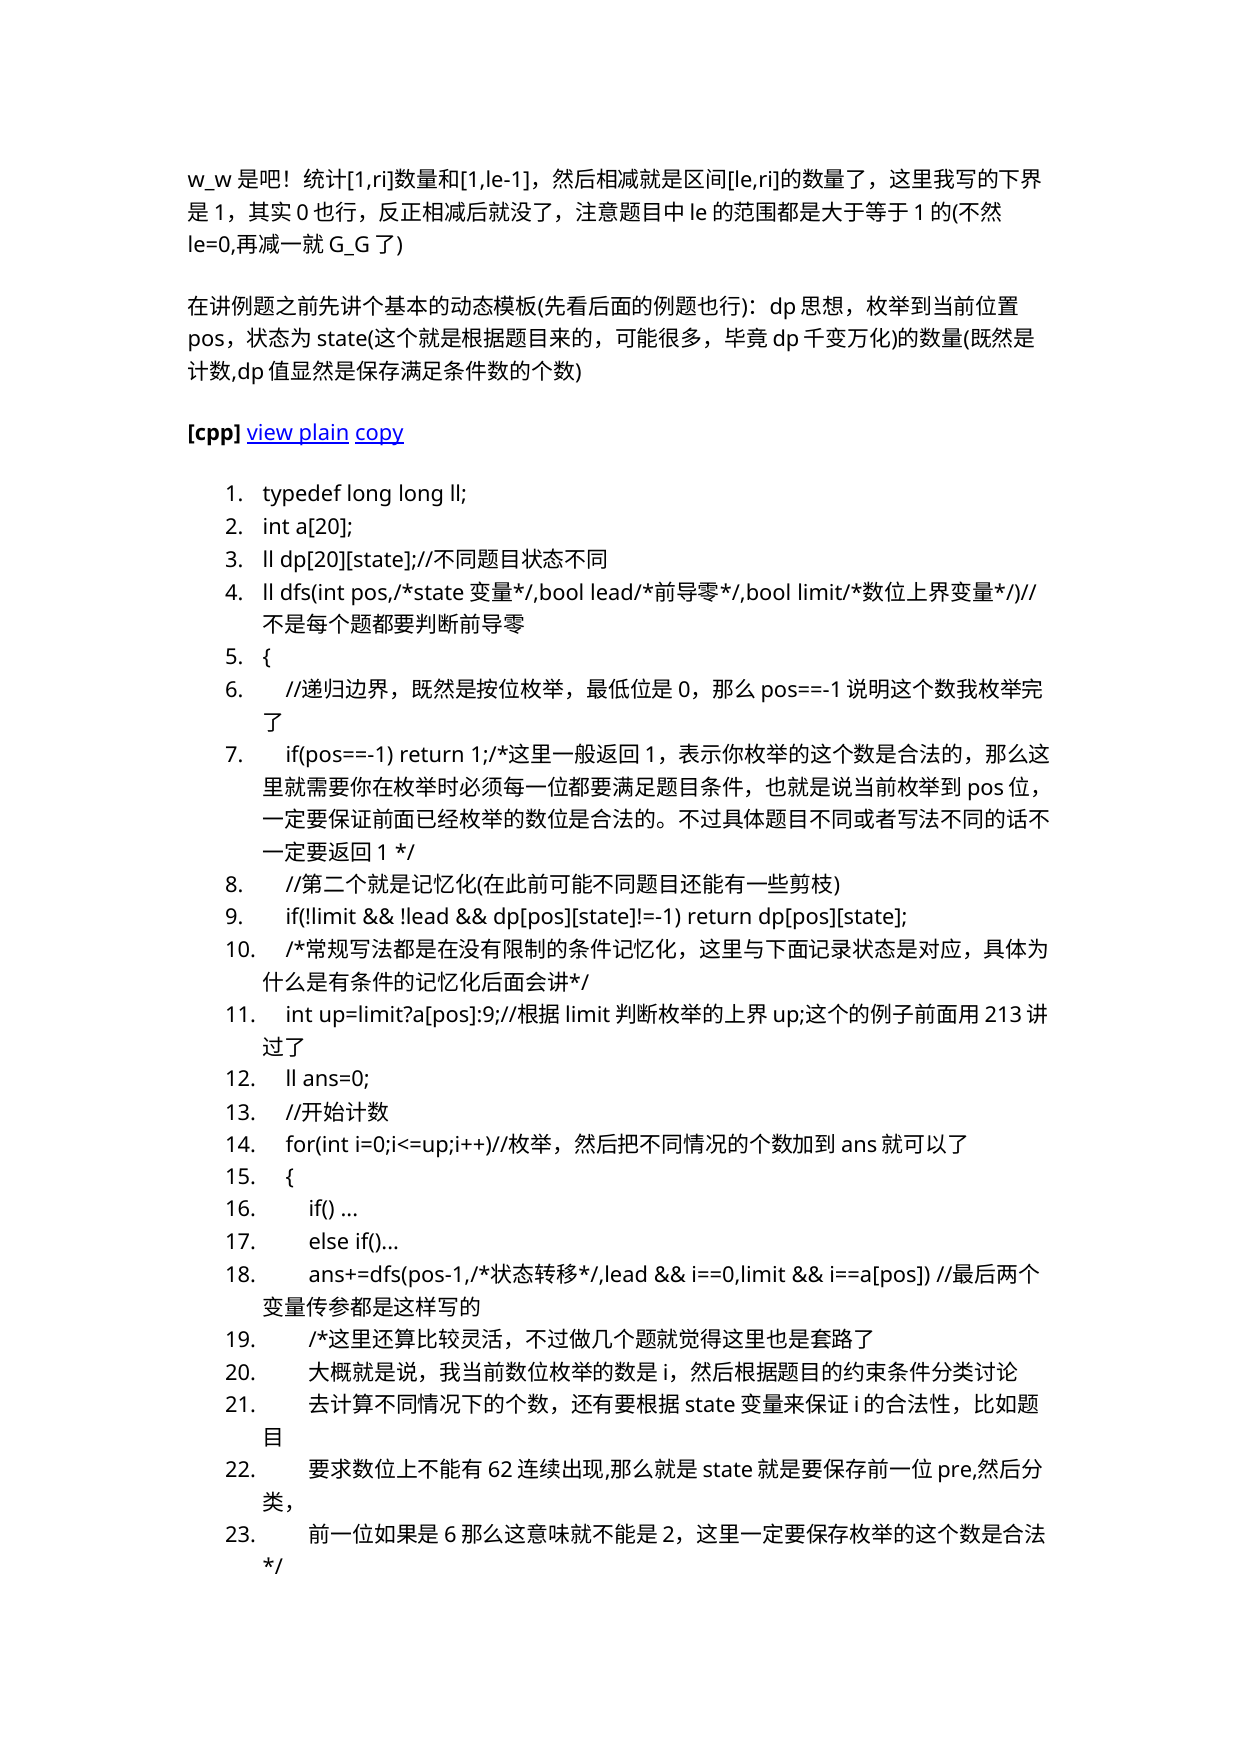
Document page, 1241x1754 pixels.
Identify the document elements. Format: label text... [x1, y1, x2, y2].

list ll dp[20][state];//不同题目状态不同 [225, 542, 1053, 574]
list { [225, 639, 1053, 672]
list 要求数位上不能有62连续出现,那么就是state就是要保存前一位pre,然后分类， [225, 1452, 1053, 1517]
list if(pos==-1) return 1;/*这里一般返回1，表示你枚举的这个数是合法的，那么这里就需要你在枚举时必须每一位都要满足题目条件，也就是说当前枚举到pos位，一定要保证前面已经枚举的数位是合法的。不过具体题目不同或者写法不同的话不一定要返回1 */ [225, 737, 1053, 867]
list //开始计数 [225, 1094, 1053, 1127]
list for(int i=0;i<=up;i++)//枚举，然后把不同情况的个数加到ans就可以了 [225, 1127, 1053, 1159]
list /*常规写法都是在没有限制的条件记忆化，这里与下面记录状态是对应，具体为什么是有条件的记忆化后面会讲*/ [225, 932, 1053, 997]
list ans+=dfs(pos-1,/*状态转移*/,lead && i==0,limit && i==a[pos]) //最后两个变量传参都是这样写的 [225, 1257, 1053, 1322]
text 在讲例题之前先讲个基本的动态模板(先看后面的例题也行)：dp思想，枚举到当前位置pos，状态为state(这个就是根据题目来的，可能很多，毕竟dp千变万化)的数量(既然是计数,dp值显然是保存满足条件数的个数) [187, 289, 1053, 386]
list int up=limit?a[pos]:9;//根据limit判断枚举的上界up;这个的例子前面用213讲过了 [225, 997, 1053, 1062]
list //递归边界，既然是按位枚举，最低位是0，那么pos==-1说明这个数我枚举完了 [225, 672, 1053, 737]
list /*这里还算比较灵活，不过做几个题就觉得这里也是套路了 [225, 1322, 1053, 1354]
list 大概就是说，我当前数位枚举的数是i，然后根据题目的约束条件分类讨论 [225, 1354, 1053, 1387]
list 前一位如果是6那么这意味就不能是2，这里一定要保存枚举的这个数是合法*/ [225, 1517, 1053, 1582]
list { [225, 1159, 1053, 1192]
list if() ... [225, 1192, 1053, 1224]
text w_w 是吧！统计[1,ri]数量和[1,le-1]，然后相减就是区间[le,ri]的数量了，这里我写的下界是1，其实0也行，反正相减后就没了，注意题目中le的范围都是大于等于1的(不然le=0,再减一就G_G了) [187, 162, 1053, 259]
list typedef long long ll; [225, 477, 1053, 509]
list int a[20]; [225, 509, 1053, 542]
list else if()... [225, 1224, 1053, 1257]
list 去计算不同情况下的个数，还有要根据state变量来保证i的合法性，比如题目 [225, 1387, 1053, 1452]
text [cpp] view plain copy [187, 415, 1053, 448]
list if(!limit && !lead && dp[pos][state]!=-1) return dp[pos][state]; [225, 899, 1053, 932]
list //第二个就是记忆化(在此前可能不同题目还能有一些剪枝) [225, 867, 1053, 899]
list ll dfs(int pos,/*state变量*/,bool lead/*前导零*/,bool limit/*数位上界变量*/)//不是每个题都要判断前导零 [225, 574, 1053, 639]
list ll ans=0; [225, 1062, 1053, 1094]
